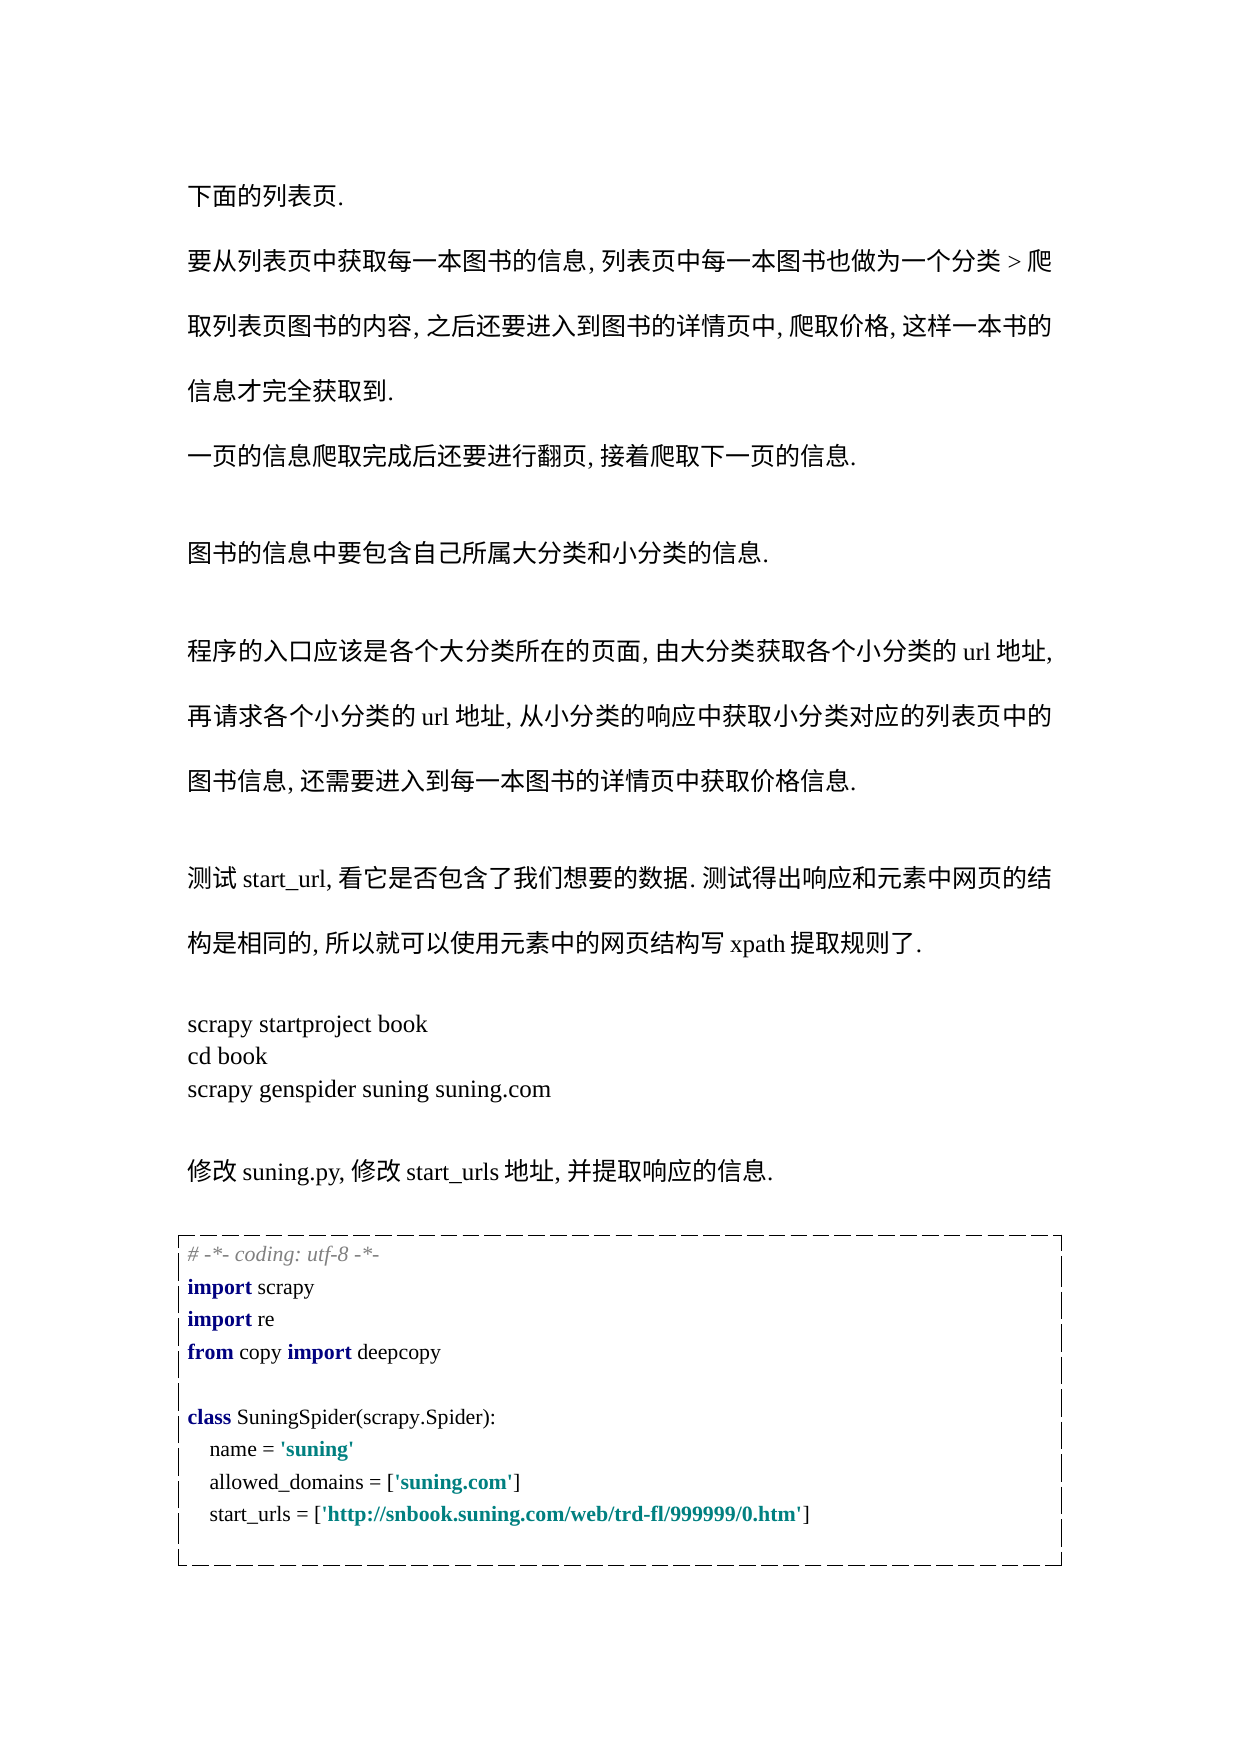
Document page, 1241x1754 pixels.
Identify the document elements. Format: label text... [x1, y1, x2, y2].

text 图书的信息中要包含自己所属大分类和小分类的信息. [187, 519, 1053, 584]
text from copy import deepcopy [187, 1335, 1053, 1368]
text 程序的入口应该是各个大分类所在的页面, 由大分类获取各个小分类的url地址, 再请求各个小分类的url地址, 从小分类的响应中获取小分类对应的列表页中的图书信息, 还需要进入到每一本图书的详情页中获取价格信息. [187, 617, 1053, 812]
text 要从列表页中获取每一本图书的信息, 列表页中每一本图书也做为一个分类 > 爬取列表页图书的内容, 之后还要进入到图书的详情页中, 爬取价格, 这样一本书的信息才完全获取到. [187, 227, 1053, 422]
text 测试start_url, 看它是否包含了我们想要的数据. 测试得出响应和元素中网页的结构是相同的, 所以就可以使用元素中的网页结构写xpath提取规则了. [187, 844, 1053, 974]
text 一页的信息爬取完成后还要进行翻页, 接着爬取下一页的信息. [187, 422, 1053, 487]
text # -*- coding: utf-8 -*- [178, 1234, 1062, 1270]
text allowed_domains = ['suning.com'] [187, 1465, 1053, 1498]
text start_urls = ['http://snbook.suning.com/web/trd-fl/999999/0.htm'] [187, 1498, 1053, 1530]
text 修改suning.py, 修改start_urls地址, 并提取响应的信息. [187, 1137, 1053, 1202]
text import re [187, 1303, 1053, 1335]
text class SuningSpider(scrapy.Spider): [187, 1400, 1053, 1433]
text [187, 162, 1053, 227]
text scrapy genspider suning suning.com [187, 1072, 1053, 1104]
text name = 'suning' [187, 1433, 1053, 1465]
text import scrapy [187, 1270, 1053, 1303]
text cd book [187, 1039, 1053, 1072]
text scrapy startproject book [187, 1007, 1053, 1039]
